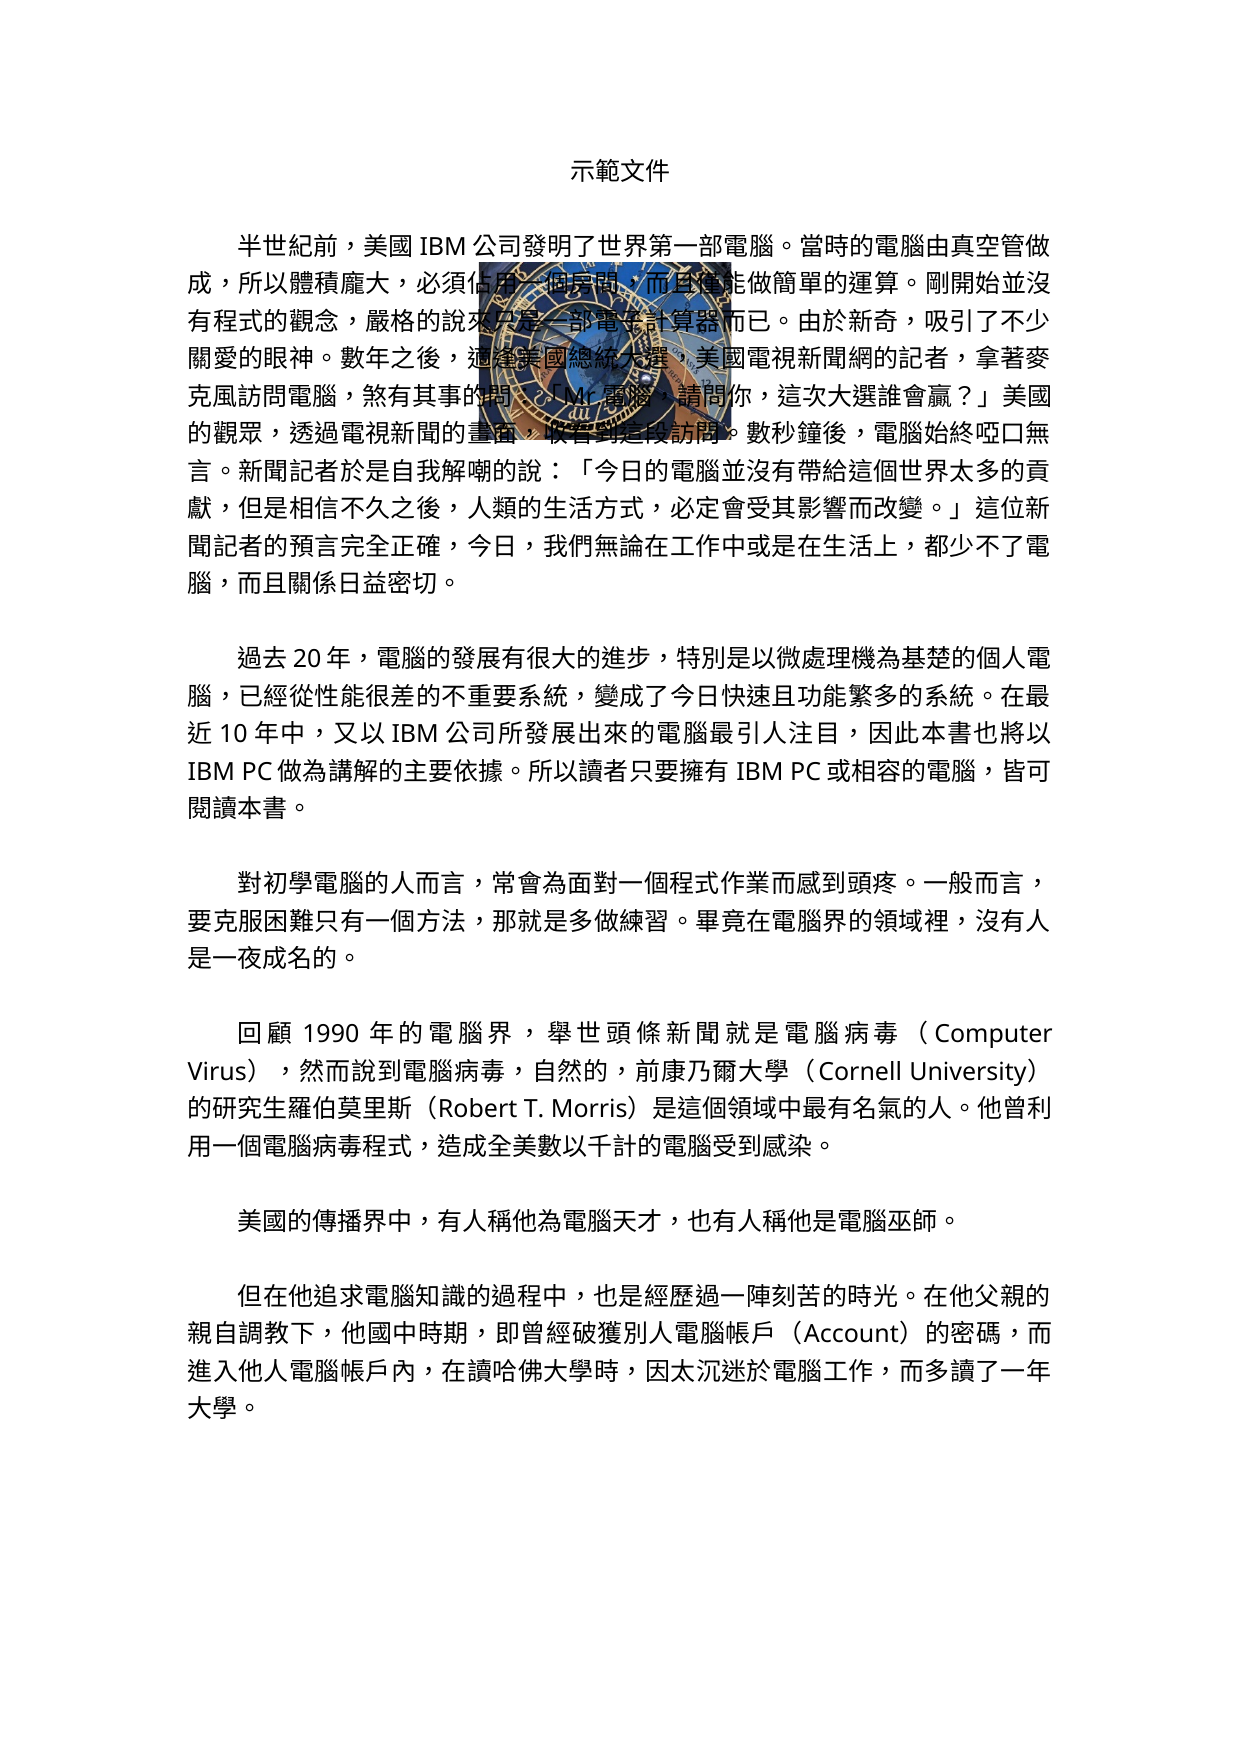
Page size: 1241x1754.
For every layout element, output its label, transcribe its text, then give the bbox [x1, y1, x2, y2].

text 半世紀前，美國IBM公司發明了世界第一部電腦。當時的電腦由真空管做成，所以體積龐大，必須佔用一個房間，而且僅能做簡單的運算。剛開始並沒有程式的觀念，嚴格的說來只是一部電子計算器而已。由於新奇，吸引了不少關愛的眼神。數年之後，適逢美國總統大選，美國電視新聞網的記者，拿著麥克風訪問電腦，煞有其事的問：「Mr.電腦，請問你，這次大選誰會贏？」美國的觀眾，透過電視新聞的畫面，收看到這段訪問。數秒鐘後，電腦始終啞口無言。新聞記者於是自我解嘲的說：「今日的電腦並沒有帶給這個世界太多的貢獻，但是相信不久之後，人類的生活方式，必定會受其影響而改變。」這位新聞記者的預言完全正確，今日，我們無論在工作中或是在生活上，都少不了電腦，而且關係日益密切。 [187, 225, 1053, 600]
text 示範文件 [187, 150, 1053, 187]
text 對初學電腦的人而言，常會為面對一個程式作業而感到頭疼。一般而言，要克服困難只有一個方法，那就是多做練習。畢竟在電腦界的領域裡，沒有人是一夜成名的。 [187, 862, 1053, 975]
text 但在他追求電腦知識的過程中，也是經歷過一陣刻苦的時光。在他父親的親自調教下，他國中時期，即曾經破獲別人電腦帳戶（Account）的密碼，而進入他人電腦帳戶內，在讀哈佛大學時，因太沉迷於電腦工作，而多讀了一年大學。 [187, 1275, 1053, 1425]
text 過去20年，電腦的發展有很大的進步，特別是以微處理機為基楚的個人電腦，已經從性能很差的不重要系統，變成了今日快速且功能繁多的系統。在最近10年中，又以IBM公司所發展出來的電腦最引人注目，因此本書也將以IBM PC做為講解的主要依據。所以讀者只要擁有IBM PC或相容的電腦，皆可閱讀本書。 [187, 637, 1053, 825]
text 美國的傳播界中，有人稱他為電腦天才，也有人稱他是電腦巫師。 [187, 1200, 1053, 1237]
text 回顧1990年的電腦界，舉世頭條新聞就是電腦病毒（Computer Virus），然而說到電腦病毒，自然的，前康乃爾大學（Cornell University）的研究生羅伯莫里斯（Robert T. Morris）是這個領域中最有名氣的人。他曾利用一個電腦病毒程式，造成全美數以千計的電腦受到感染。 [187, 1012, 1053, 1162]
